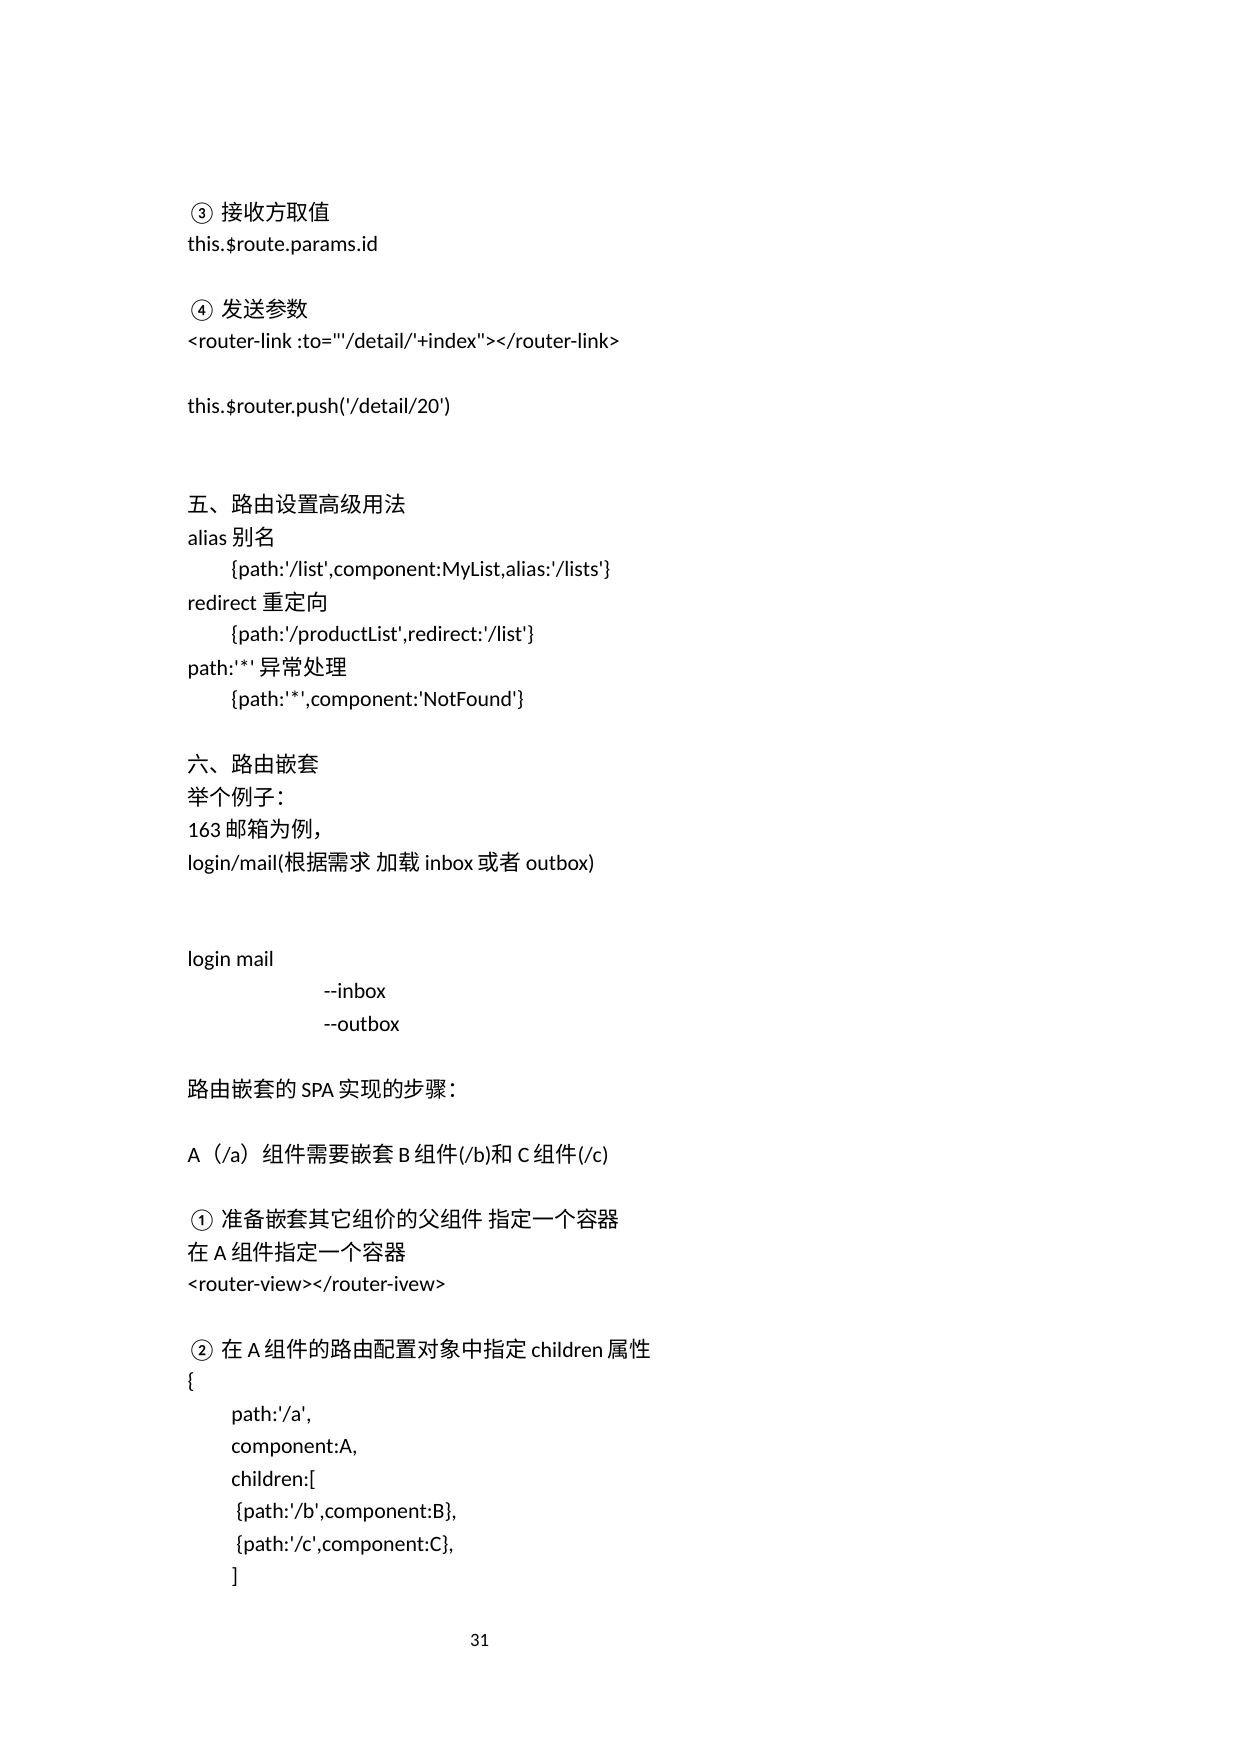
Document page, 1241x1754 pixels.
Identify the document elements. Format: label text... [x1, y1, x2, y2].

text <router-view></router-ivew> [187, 1267, 1053, 1299]
text login mail [187, 942, 1053, 974]
text children:[ [187, 1462, 1053, 1494]
text { [187, 1364, 1053, 1397]
text ②在A组件的路由配置对象中指定children属性 [187, 1332, 1053, 1364]
text ③接收方取值 [187, 194, 1053, 227]
text this.$router.push('/detail/20') [187, 389, 1053, 422]
text alias 别名 [187, 519, 1053, 552]
text this.$route.params.id [187, 227, 1053, 259]
text {path:'/list',component:MyList,alias:'/lists'} [187, 552, 1053, 584]
text 举个例子： [187, 779, 1053, 812]
text A（/a）组件需要嵌套B组件(/b)和C组件(/c) [187, 1137, 1053, 1169]
text 163邮箱为例， [187, 812, 1053, 844]
text {path:'/b',component:B}, [187, 1494, 1053, 1527]
text ] [187, 1559, 1053, 1592]
text 路由嵌套的SPA实现的步骤： [187, 1072, 1053, 1104]
text {path:'*',component:'NotFound'} [187, 682, 1053, 714]
text path:'/a', [187, 1397, 1053, 1429]
text {path:'/productList',redirect:'/list'} [187, 617, 1053, 649]
text 在A组件指定一个容器 [187, 1234, 1053, 1267]
text ①准备嵌套其它组价的父组件 指定一个容器 [187, 1202, 1053, 1234]
text --outbox [187, 1007, 1053, 1039]
text ④发送参数 [187, 292, 1053, 324]
text component:A, [187, 1429, 1053, 1462]
text 六、路由嵌套 [187, 747, 1053, 779]
text <router-link :to="'/detail/'+index"></router-link> [187, 324, 1053, 357]
text --inbox [187, 974, 1053, 1007]
text redirect 重定向 [187, 584, 1053, 617]
text {path:'/c',component:C}, [187, 1527, 1053, 1559]
text login/mail(根据需求 加载inbox或者outbox) [187, 844, 1053, 877]
text path:'*' 异常处理 [187, 649, 1053, 682]
text 五、路由设置高级用法 [187, 487, 1053, 519]
